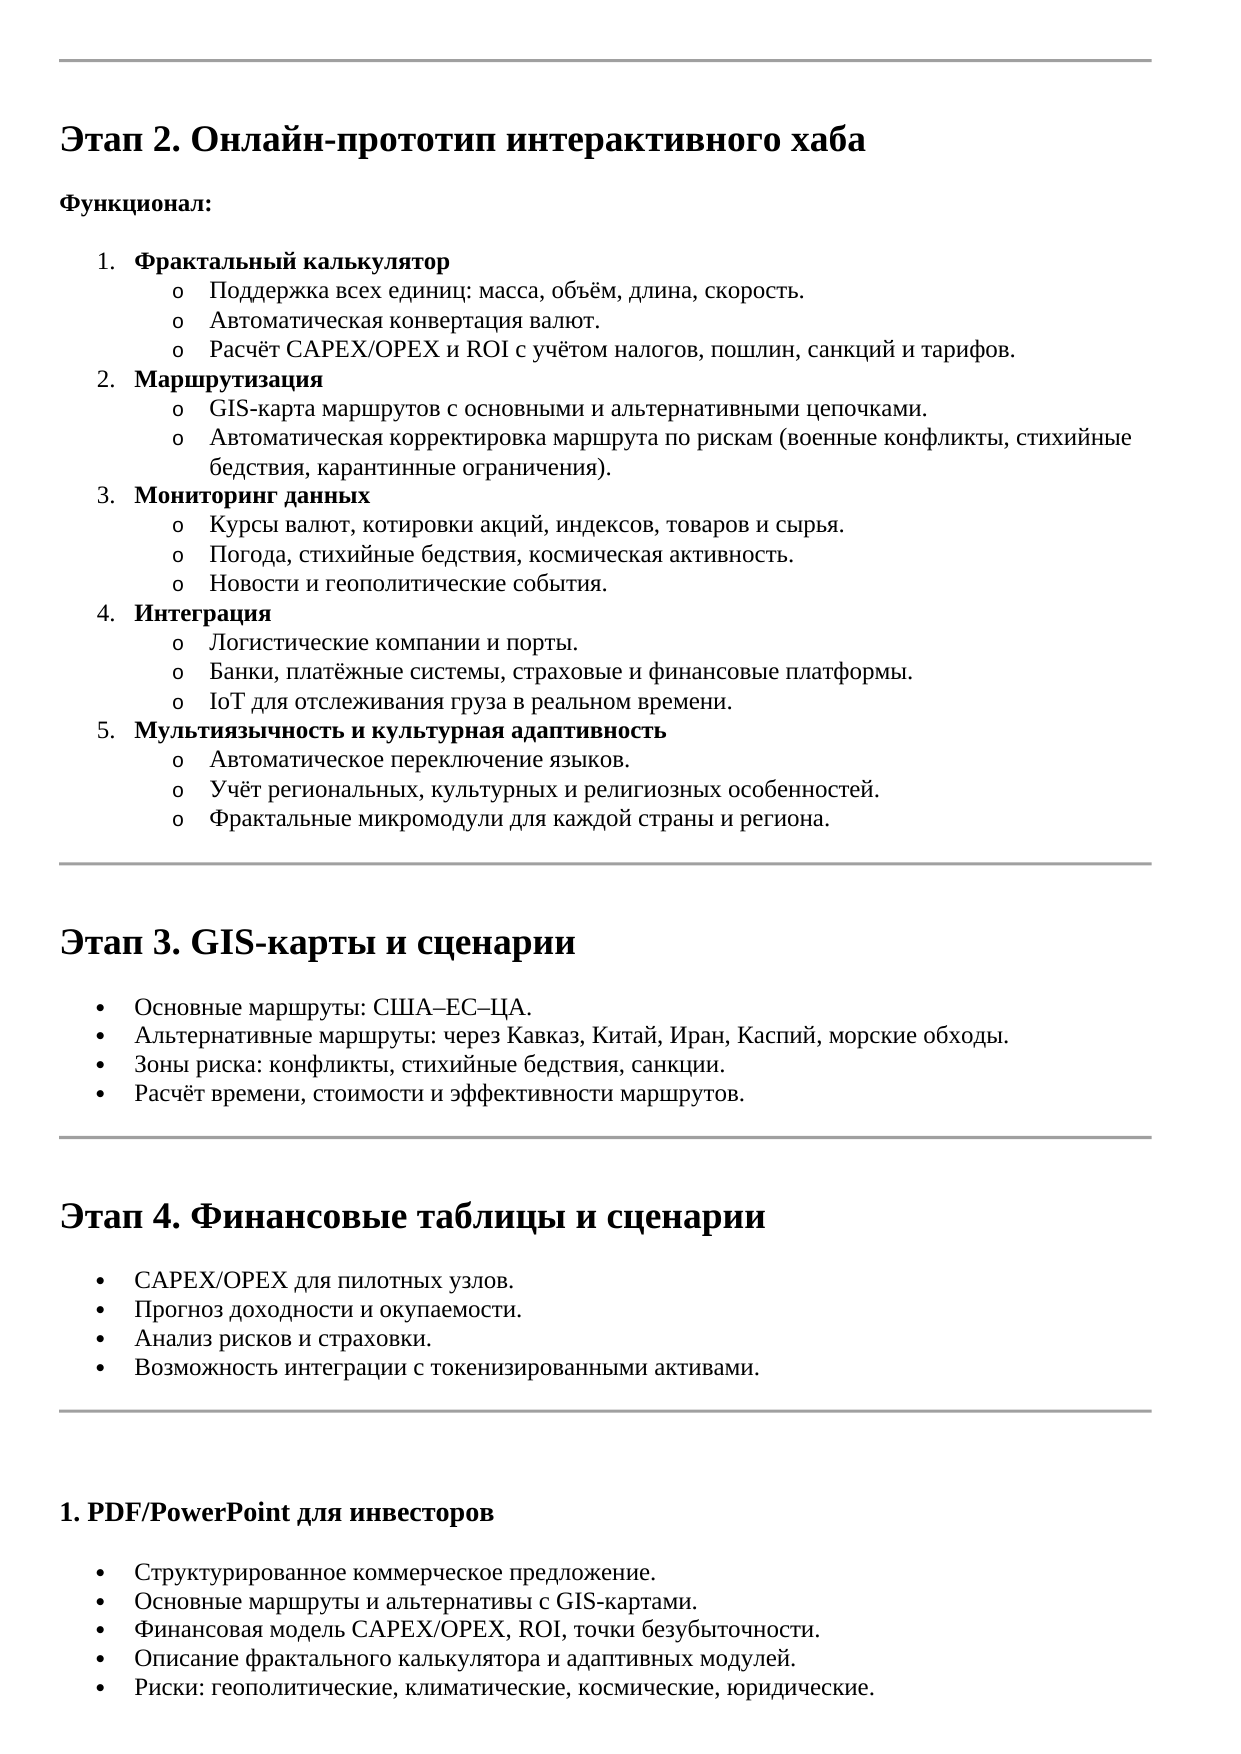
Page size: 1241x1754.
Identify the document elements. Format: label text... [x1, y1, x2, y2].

list Новости и геополитические события. [172, 568, 1152, 598]
text 1. PDF/PowerPoint для инвесторов [59, 1496, 1152, 1528]
list CAPEX/OPEX для пилотных узлов. [97, 1265, 1152, 1294]
list Мультиязычность и культурная адаптивность [97, 716, 1152, 744]
list Альтернативные маршруты: через Кавказ, Китай, Иран, Каспий, морские обходы. [97, 1021, 1152, 1049]
text Этап 3. GIS-карты и сценарии [59, 919, 1152, 963]
list Расчёт CAPEX/OPEX и ROI с учётом налогов, пошлин, санкций и тарифов. [172, 334, 1152, 364]
list Прогноз доходности и окупаемости. [97, 1294, 1152, 1323]
list Фрактальные микромодули для каждой страны и региона. [172, 803, 1152, 833]
list Поддержка всех единиц: масса, объём, длина, скорость. [172, 275, 1152, 305]
list Интеграция [97, 598, 1152, 627]
list GIS-карта маршрутов с основными и альтернативными цепочками. [172, 393, 1152, 422]
list Зоны риска: конфликты, стихийные бедствия, санкции. [97, 1049, 1152, 1078]
list Банки, платёжные системы, страховые и финансовые платформы. [172, 656, 1152, 686]
list Расчёт времени, стоимости и эффективности маршрутов. [97, 1078, 1152, 1107]
list Мониторинг данных [97, 481, 1152, 509]
list Описание фрактального калькулятора и адаптивных модулей. [97, 1643, 1152, 1672]
list Основные маршруты и альтернативы с GIS-картами. [97, 1586, 1152, 1614]
list Погода, стихийные бедствия, космическая активность. [172, 539, 1152, 568]
list Логистические компании и порты. [172, 627, 1152, 656]
list Анализ рисков и страховки. [97, 1323, 1152, 1352]
list Возможность интеграции с токенизированными активами. [97, 1352, 1152, 1380]
list Риски: геополитические, климатические, космические, юридические. [97, 1672, 1152, 1701]
list Автоматическая корректировка маршрута по рискам (военные конфликты, стихийные бедствия, карантинные ограничения). [172, 422, 1152, 481]
list Курсы валют, котировки акций, индексов, товаров и сырья. [172, 509, 1152, 539]
text Этап 4. Финансовые таблицы и сценарии [59, 1193, 1152, 1236]
list Автоматическое переключение языков. [172, 744, 1152, 774]
list Финансовая модель CAPEX/OPEX, ROI, точки безубыточности. [97, 1614, 1152, 1643]
text Этап 2. Онлайн-прототип интерактивного хаба [59, 116, 1152, 159]
list Фрактальный калькулятор [97, 246, 1152, 275]
text Функционал: [59, 188, 1152, 217]
list Основные маршруты: США–ЕС–ЦА. [97, 992, 1152, 1021]
list Автоматическая конвертация валют. [172, 305, 1152, 334]
list Маршрутизация [97, 364, 1152, 393]
list Структурированное коммерческое предложение. [97, 1557, 1152, 1586]
list IoT для отслеживания груза в реальном времени. [172, 686, 1152, 716]
list Учёт региональных, культурных и религиозных особенностей. [172, 774, 1152, 803]
